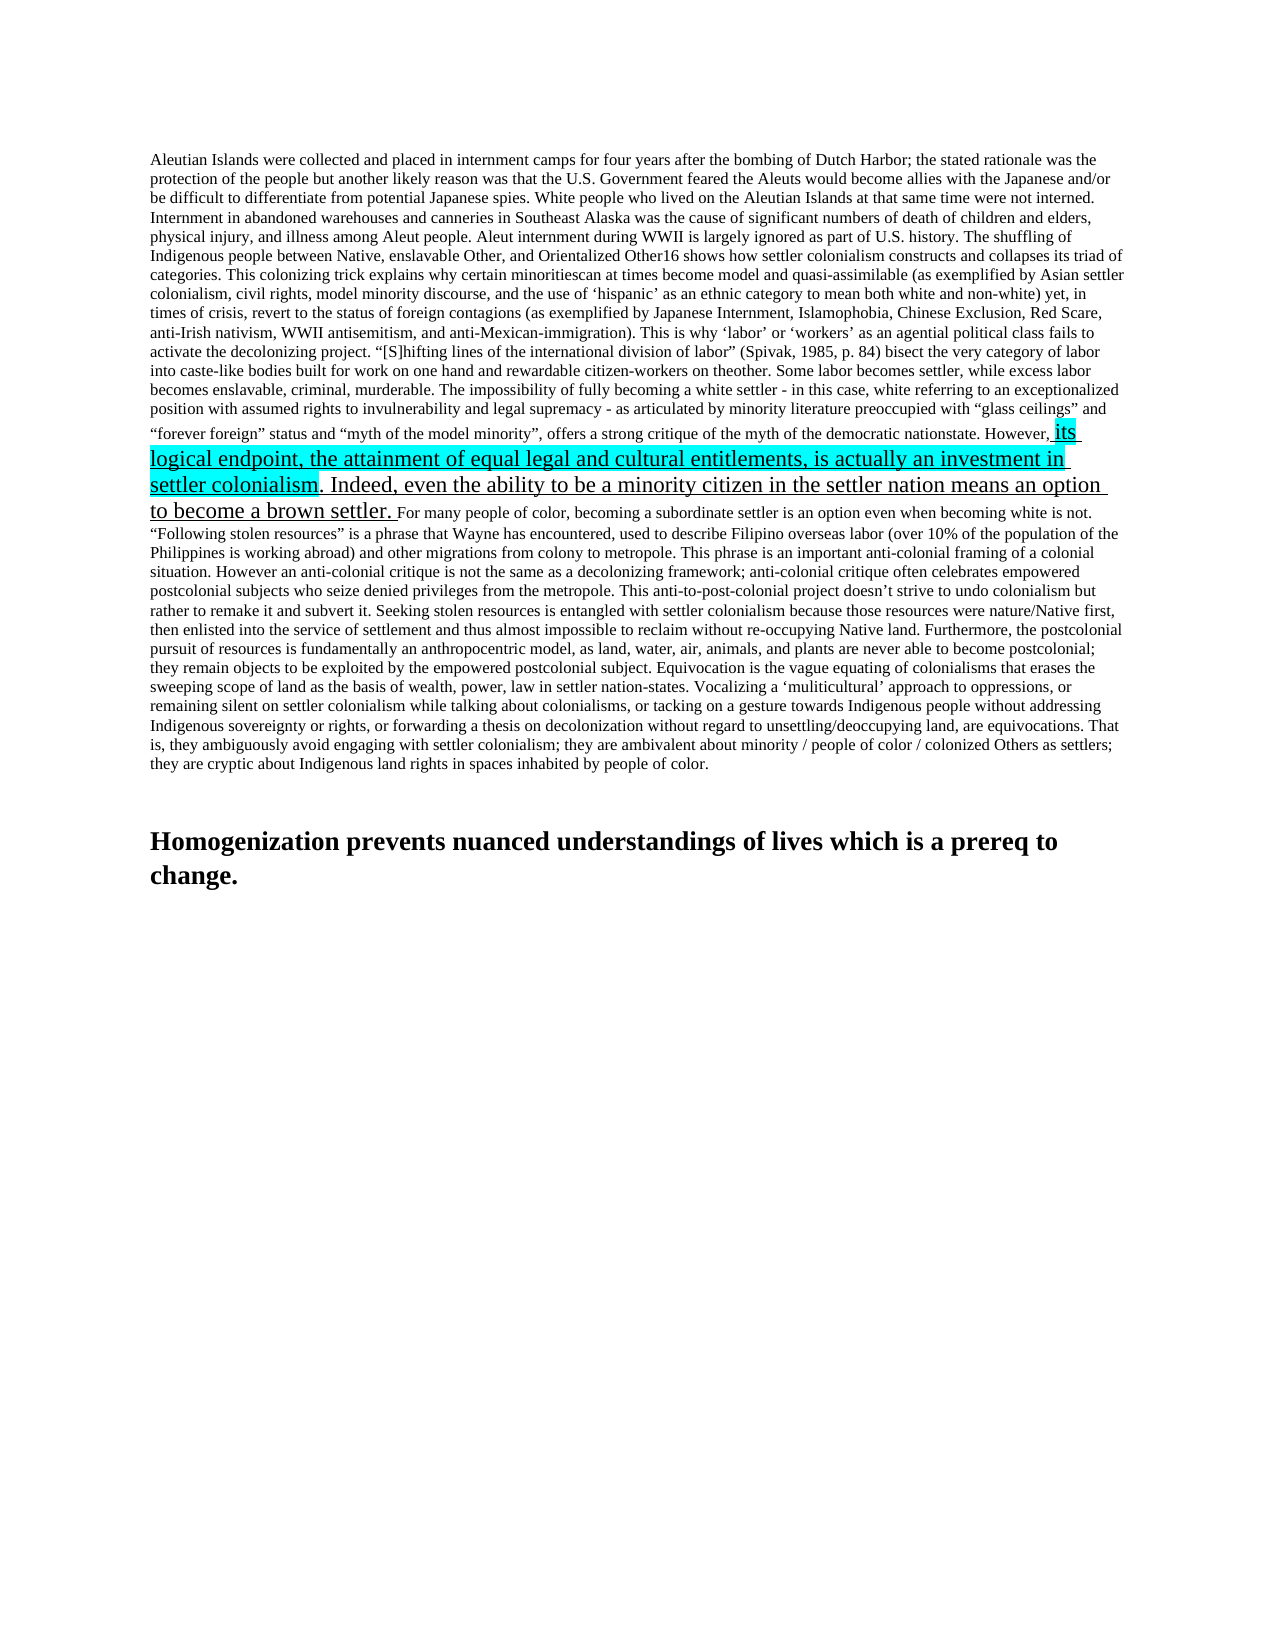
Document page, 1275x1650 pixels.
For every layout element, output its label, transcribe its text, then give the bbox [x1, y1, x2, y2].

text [150, 150, 1125, 773]
subtitle Homogenization prevents nuanced understandings of lives which is a prereq to change. [150, 825, 1125, 890]
